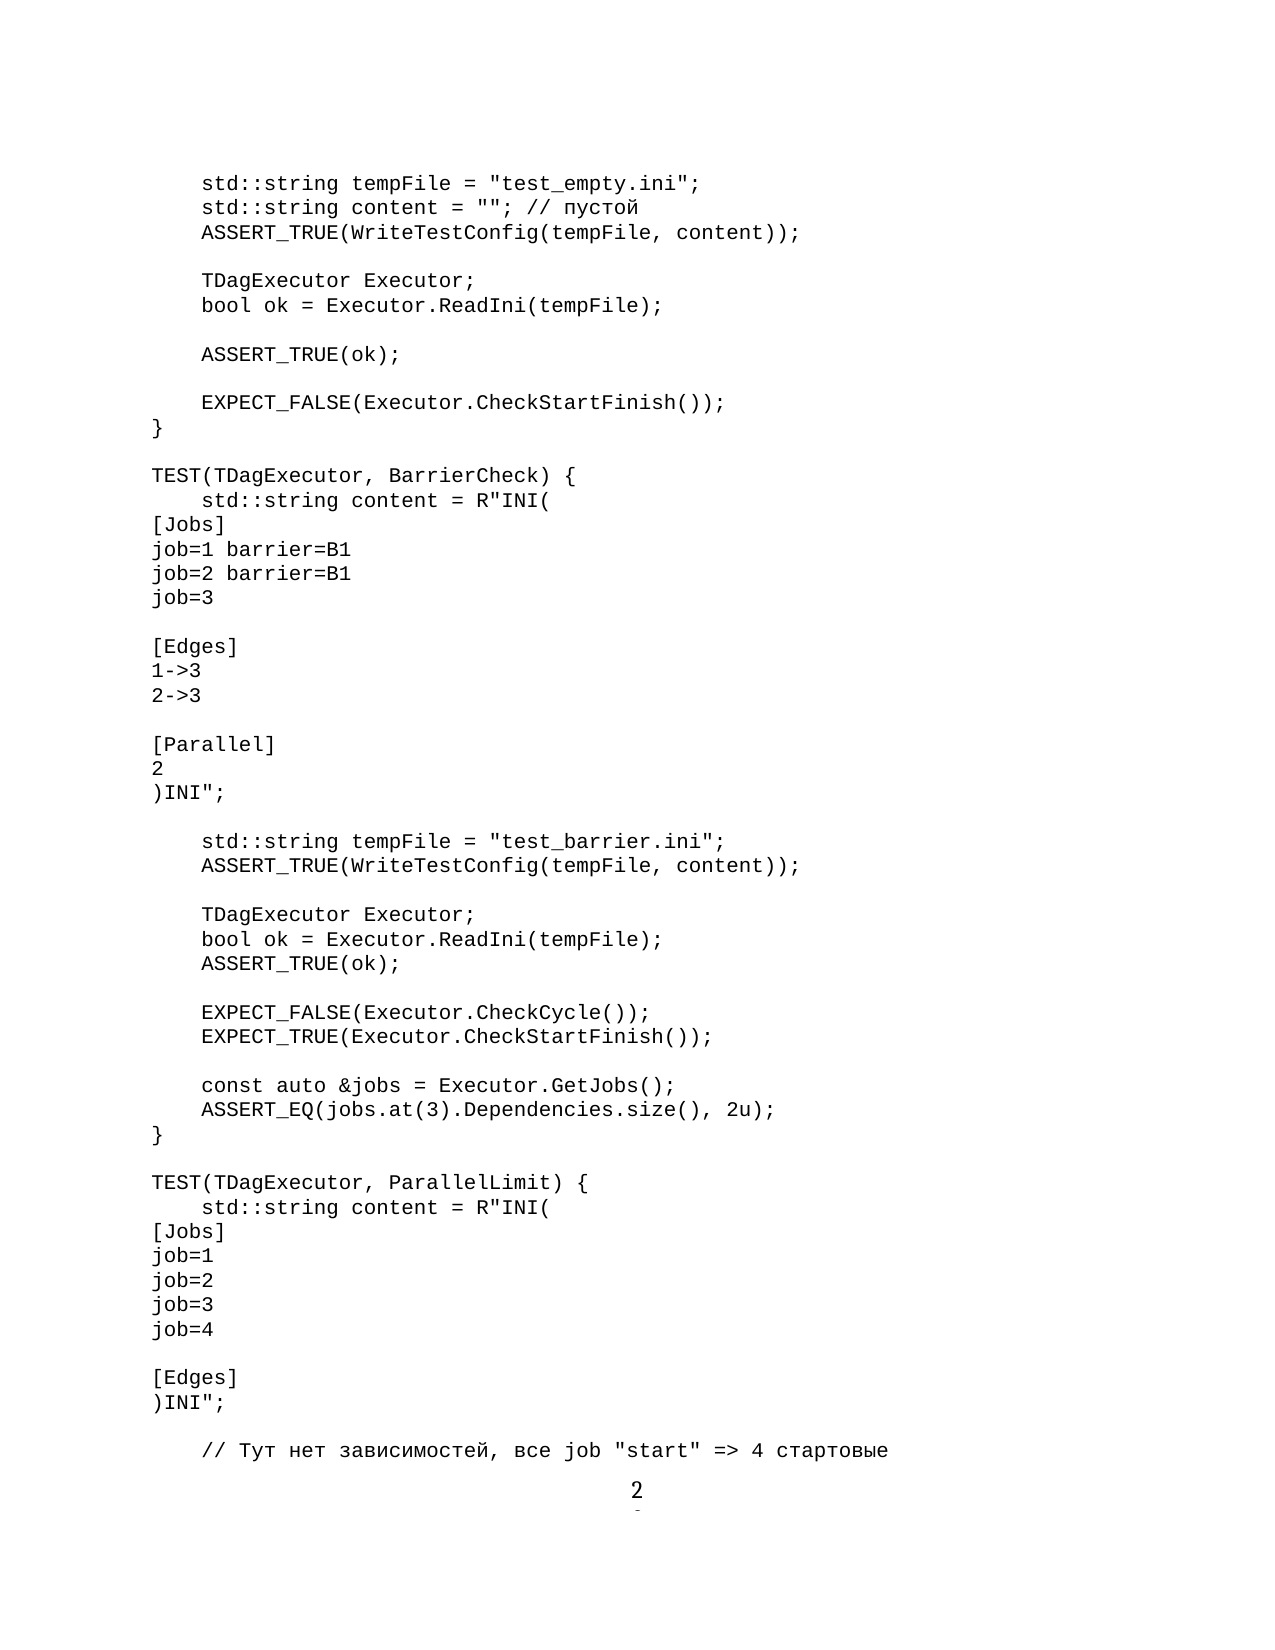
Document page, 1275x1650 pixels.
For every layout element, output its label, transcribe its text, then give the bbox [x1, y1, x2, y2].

text std::string content = R"INI( [151, 1197, 1275, 1220]
text [Edges] [151, 636, 1275, 660]
text ASSERT_TRUE(ok); [151, 953, 1275, 977]
text const auto &jobs = Executor.GetJobs(); [151, 1075, 1275, 1098]
text TDagExecutor Executor; [151, 270, 1275, 294]
text std::string content = R"INI( [151, 490, 1275, 513]
text job=2 barrier=B1 [151, 563, 1275, 587]
text job=1 barrier=B1 [151, 538, 1275, 562]
text 2->3 [151, 685, 1275, 708]
text ASSERT_TRUE(ok); [151, 343, 1275, 367]
text job=3 [151, 1294, 1275, 1318]
text bool ok = Executor.ReadIni(tempFile); [151, 928, 1275, 952]
text EXPECT_TRUE(Executor.CheckStartFinish()); [151, 1026, 1275, 1050]
text 2 [151, 758, 1275, 782]
text bool ok = Executor.ReadIni(tempFile); [151, 295, 1275, 318]
text job=2 [151, 1270, 1275, 1293]
text EXPECT_FALSE(Executor.CheckCycle()); [151, 1002, 1275, 1025]
text )INI"; [151, 782, 1275, 806]
text EXPECT_FALSE(Executor.CheckStartFinish()); [151, 392, 1275, 416]
text job=4 [151, 1318, 1275, 1342]
text std::string tempFile = "test_empty.ini"; [151, 173, 1275, 197]
text ASSERT_TRUE(WriteTestConfig(tempFile, content)); [151, 855, 1275, 879]
text [Parallel] [151, 733, 1275, 757]
text std::string content = ""; // пустой [151, 197, 1275, 221]
text TEST(TDagExecutor, ParallelLimit) { [151, 1172, 1275, 1196]
text job=3 [151, 587, 1275, 611]
text )INI"; [151, 1392, 1275, 1415]
text } [151, 417, 1275, 440]
text ASSERT_EQ(jobs.at(3).Dependencies.size(), 2u); [151, 1099, 1275, 1123]
text TDagExecutor Executor; [151, 904, 1275, 928]
text TEST(TDagExecutor, BarrierCheck) { [151, 465, 1275, 489]
text // Тут нет зависимостей, все job "start" => 4 стартовые [151, 1440, 1275, 1464]
text std::string tempFile = "test_barrier.ini"; [151, 831, 1275, 855]
text job=1 [151, 1245, 1275, 1269]
text 1->3 [151, 660, 1275, 684]
text [Jobs] [151, 1221, 1275, 1245]
text } [151, 1123, 1275, 1147]
text [Jobs] [151, 514, 1275, 538]
text [Edges] [151, 1367, 1275, 1391]
text ASSERT_TRUE(WriteTestConfig(tempFile, content)); [151, 222, 1275, 245]
